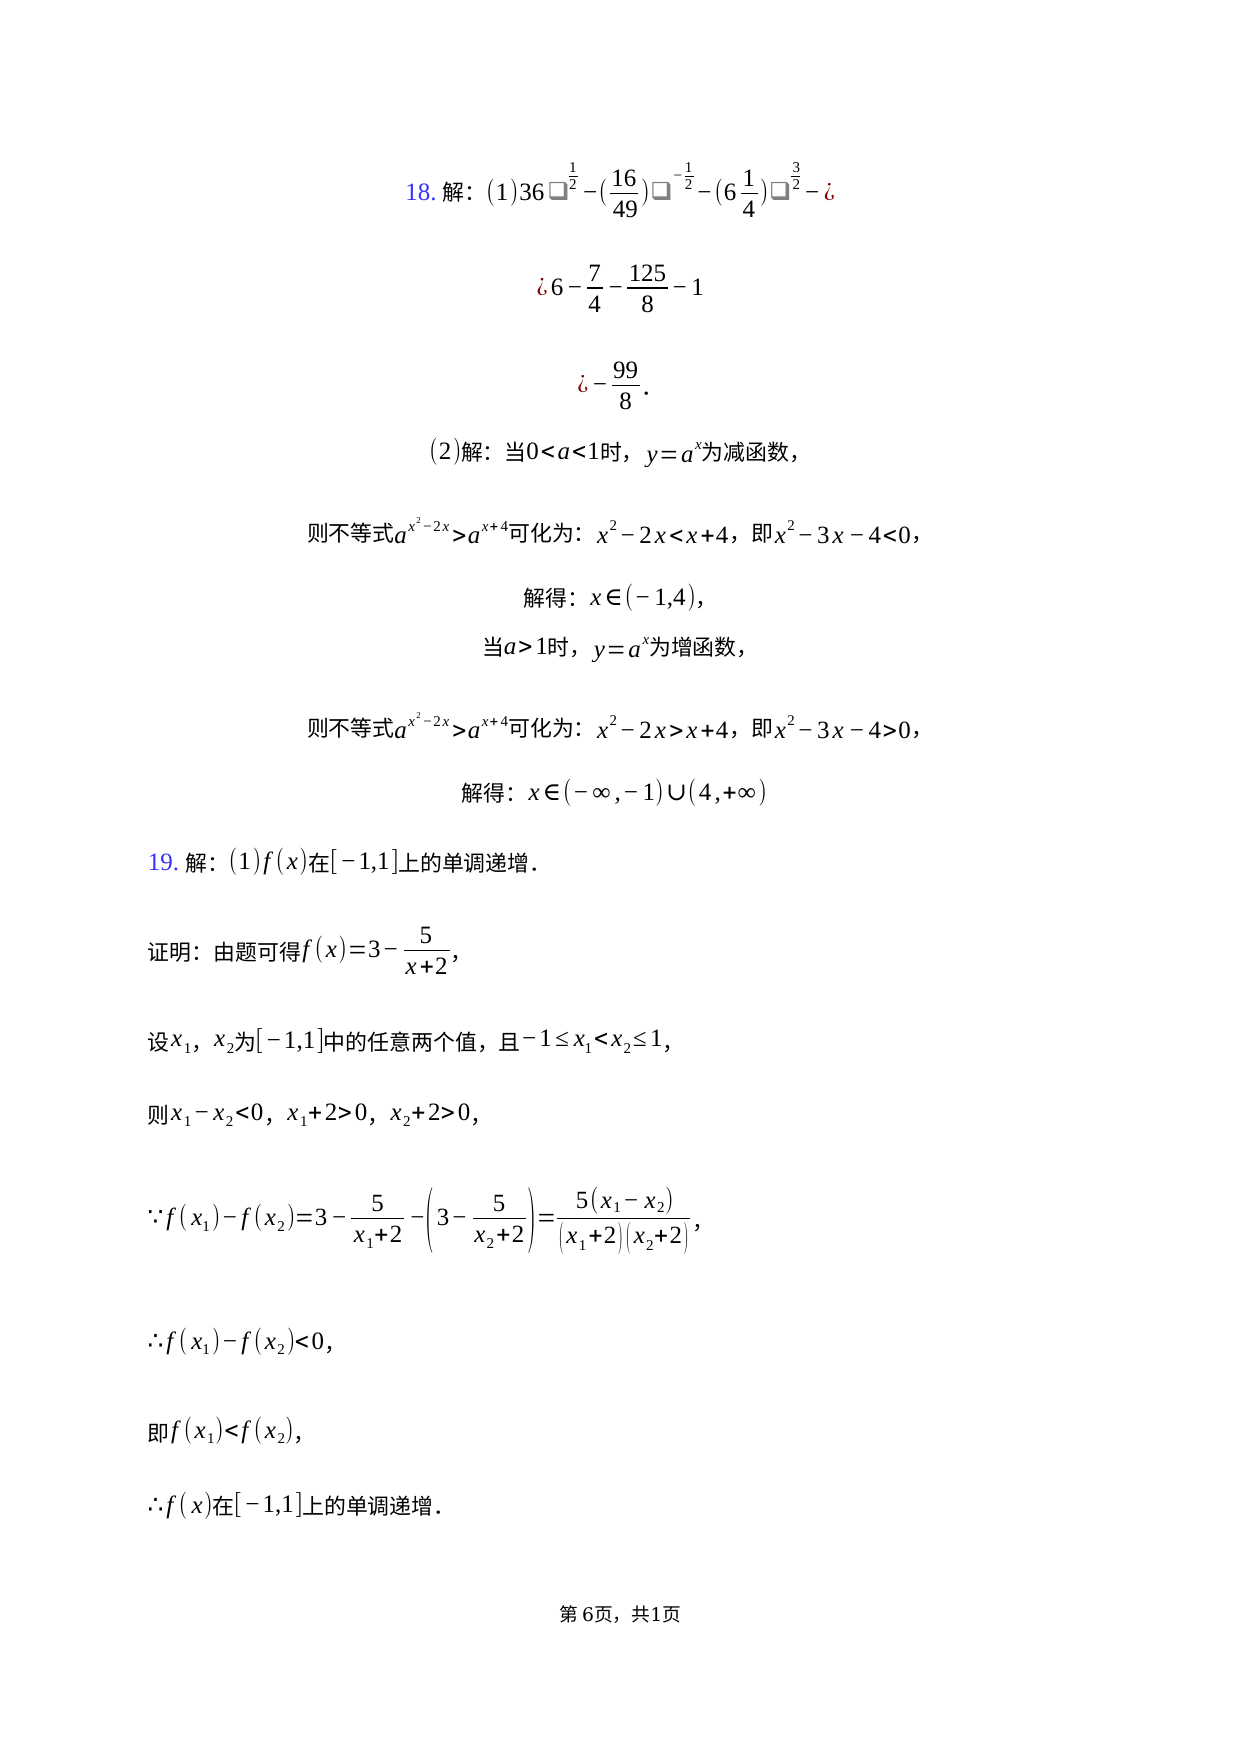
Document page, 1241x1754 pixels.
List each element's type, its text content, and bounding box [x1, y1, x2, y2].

text 证明：由题可得， [148, 918, 1092, 983]
text ， [148, 1171, 1092, 1268]
text 则，，， [148, 1098, 1092, 1130]
list 19. 解：在上的单调递增． [148, 845, 1092, 878]
text ， [148, 1309, 1092, 1374]
text 在上的单调递增． [148, 1488, 1092, 1521]
text 即， [148, 1415, 1092, 1448]
text 设，为中的任意两个值，且， [148, 1024, 1092, 1057]
list 18. 解： ． 解：当时，为减函数， 则不等式可化为：，即， 解得：， 当时，为增函数， 则不等式可化为：，即， 解得： [148, 158, 1092, 808]
